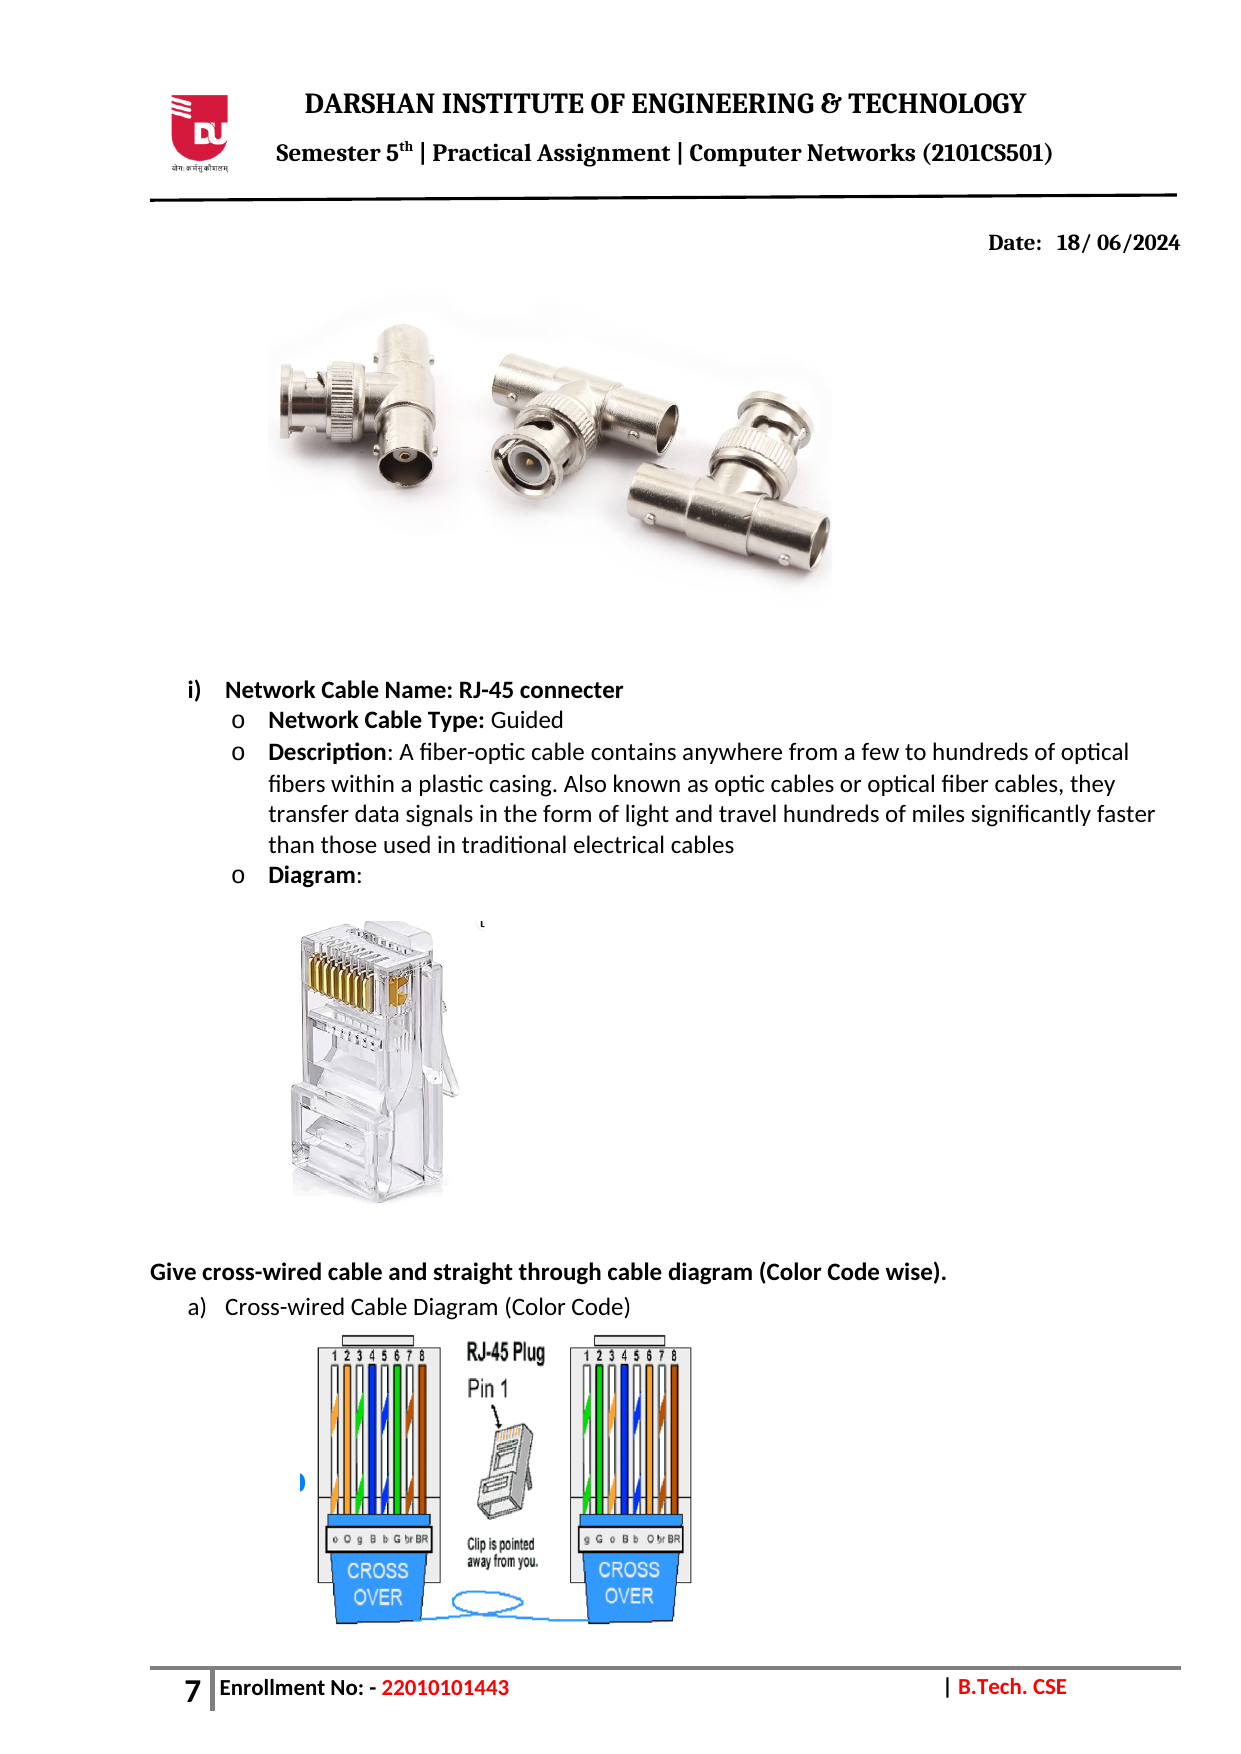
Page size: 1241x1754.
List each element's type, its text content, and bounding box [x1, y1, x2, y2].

list Description: A fiber-optic cable contains anywhere from a few to hundreds of optical fibers within a plastic casing. Also known as optic cables or optical fiber cables, they transfer data signals in the form of light and travel hundreds of miles significantly faster than those used in traditional electrical cables [231, 736, 1181, 859]
list Network Cable Name: RJ-45 connecter [187, 674, 1181, 704]
picture [150, 70, 242, 197]
picture [300, 1321, 696, 1628]
picture [268, 273, 833, 644]
list Network Cable Type: Guided [231, 704, 1181, 736]
list Diagram: [231, 859, 1181, 891]
list Cross-wired Cable Diagram (Color Code) [187, 1291, 1181, 1321]
picture [268, 921, 485, 1205]
subtitle Give cross-wired cable and straight through cable diagram (Color Code wise). [150, 1256, 1181, 1286]
